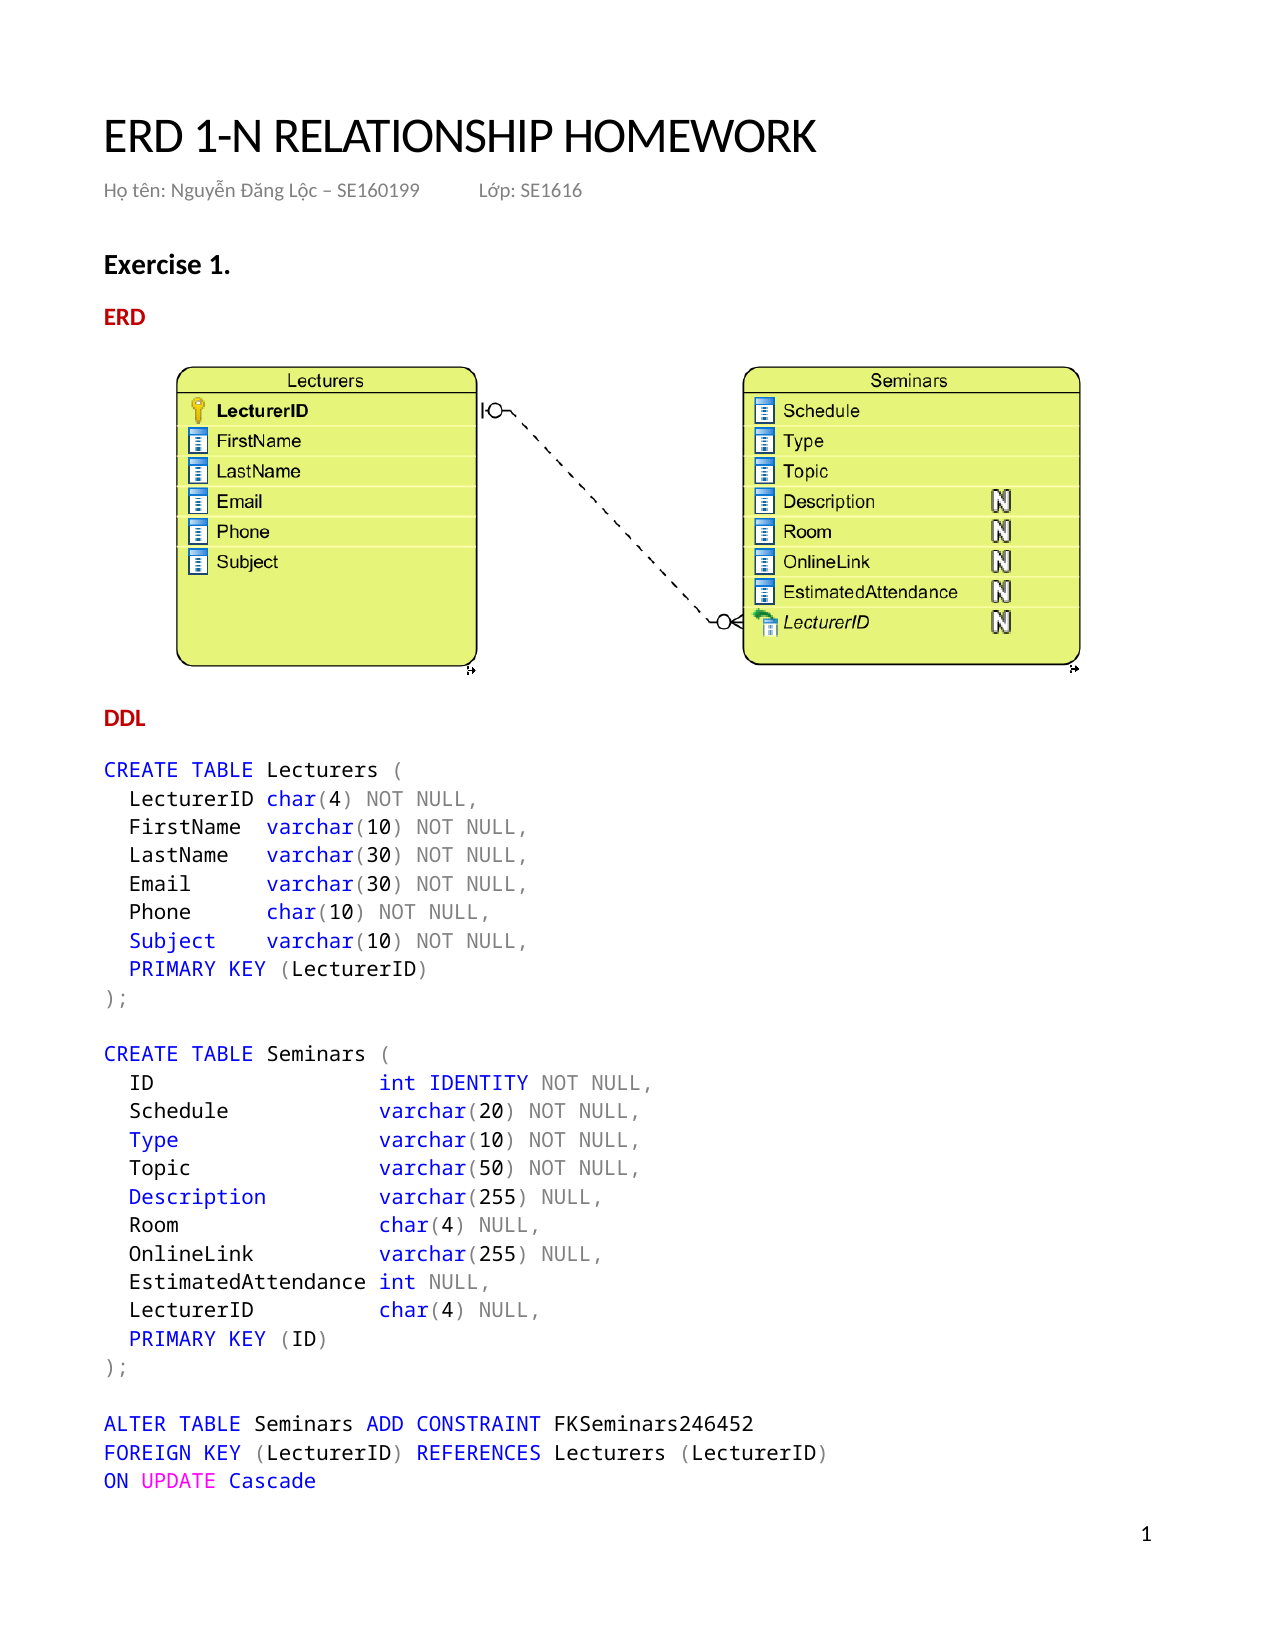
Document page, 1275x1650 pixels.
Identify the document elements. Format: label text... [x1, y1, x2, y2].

text FirstName varchar(10) NOT NULL, [103, 812, 1152, 841]
text FOREIGN KEY (LecturerID) REFERENCES Lecturers (LecturerID) [103, 1438, 1152, 1466]
picture [140, 332, 1115, 702]
text Topic varchar(50) NOT NULL, [103, 1153, 1152, 1182]
text ID int IDENTITY NOT NULL, [103, 1068, 1152, 1096]
text Schedule varchar(20) NOT NULL, [103, 1096, 1152, 1125]
text LecturerID char(4) NULL, [103, 1296, 1152, 1324]
text DDL [103, 702, 1152, 732]
text Subject varchar(10) NOT NULL, [103, 926, 1152, 954]
text Exercise 1. [103, 246, 1152, 282]
text Phone char(10) NOT NULL, [103, 897, 1152, 926]
text Email varchar(30) NOT NULL, [103, 869, 1152, 897]
text OnlineLink varchar(255) NULL, [103, 1239, 1152, 1267]
text Họ tên: Nguyễn Đăng Lộc – SE160199 Lớp: SE1616 [103, 177, 1152, 202]
text PRIMARY KEY (LecturerID) [103, 954, 1152, 983]
text ); [103, 1352, 1152, 1381]
text ALTER TABLE Seminars ADD CONSTRAINT FKSeminars246452 [103, 1409, 1152, 1438]
text EstimatedAttendance int NULL, [103, 1267, 1152, 1296]
text PRIMARY KEY (ID) [103, 1324, 1152, 1352]
text Type varchar(10) NOT NULL, [103, 1125, 1152, 1153]
text CREATE TABLE Lecturers ( [103, 755, 1152, 784]
text CREATE TABLE Seminars ( [103, 1039, 1152, 1068]
text ERD [103, 302, 1152, 332]
text LastName varchar(30) NOT NULL, [103, 841, 1152, 869]
text Description varchar(255) NULL, [103, 1182, 1152, 1210]
text ON UPDATE Cascade [103, 1466, 1152, 1494]
text Room char(4) NULL, [103, 1210, 1152, 1239]
title ERD 1-N RELATIONSHIP HOMEWORK [103, 103, 1152, 164]
text ); [103, 983, 1152, 1011]
text LecturerID char(4) NOT NULL, [103, 784, 1152, 812]
